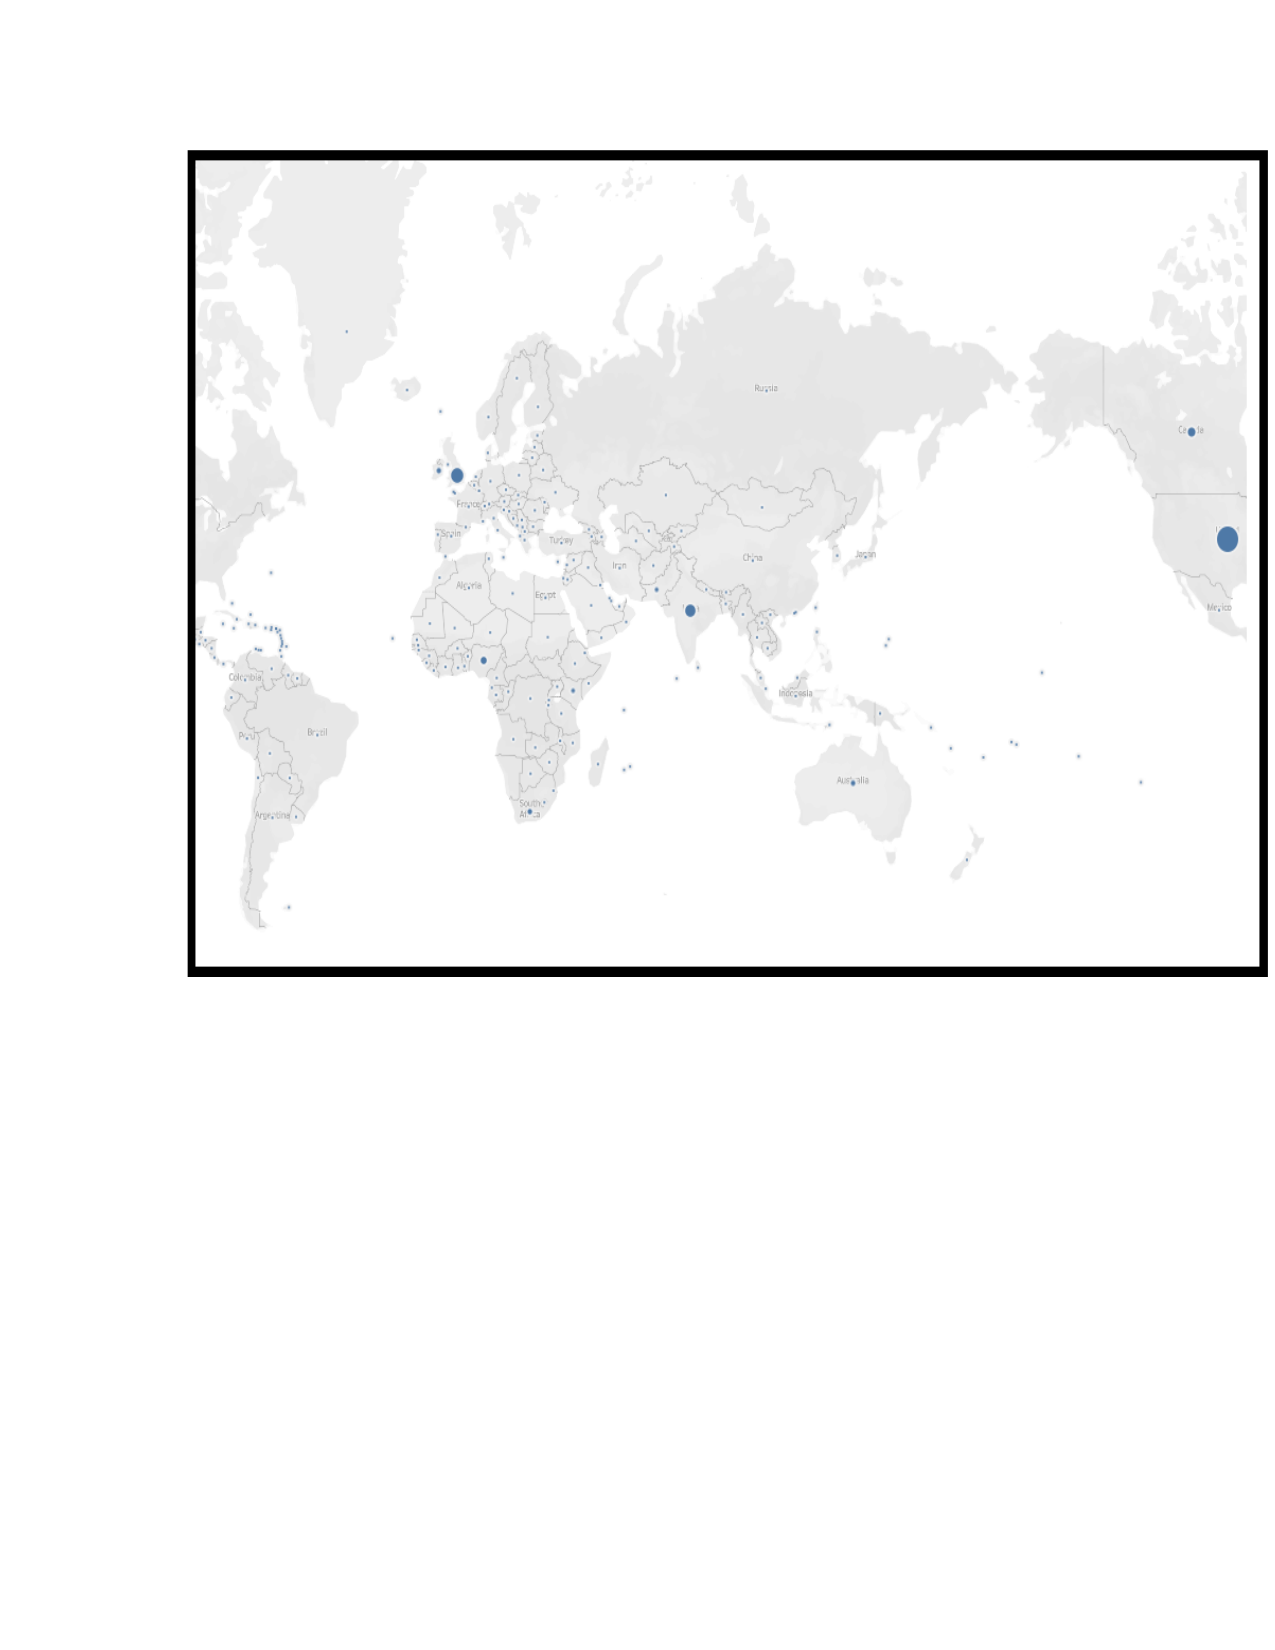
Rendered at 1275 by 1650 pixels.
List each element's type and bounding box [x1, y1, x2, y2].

picture [187, 150, 1268, 977]
